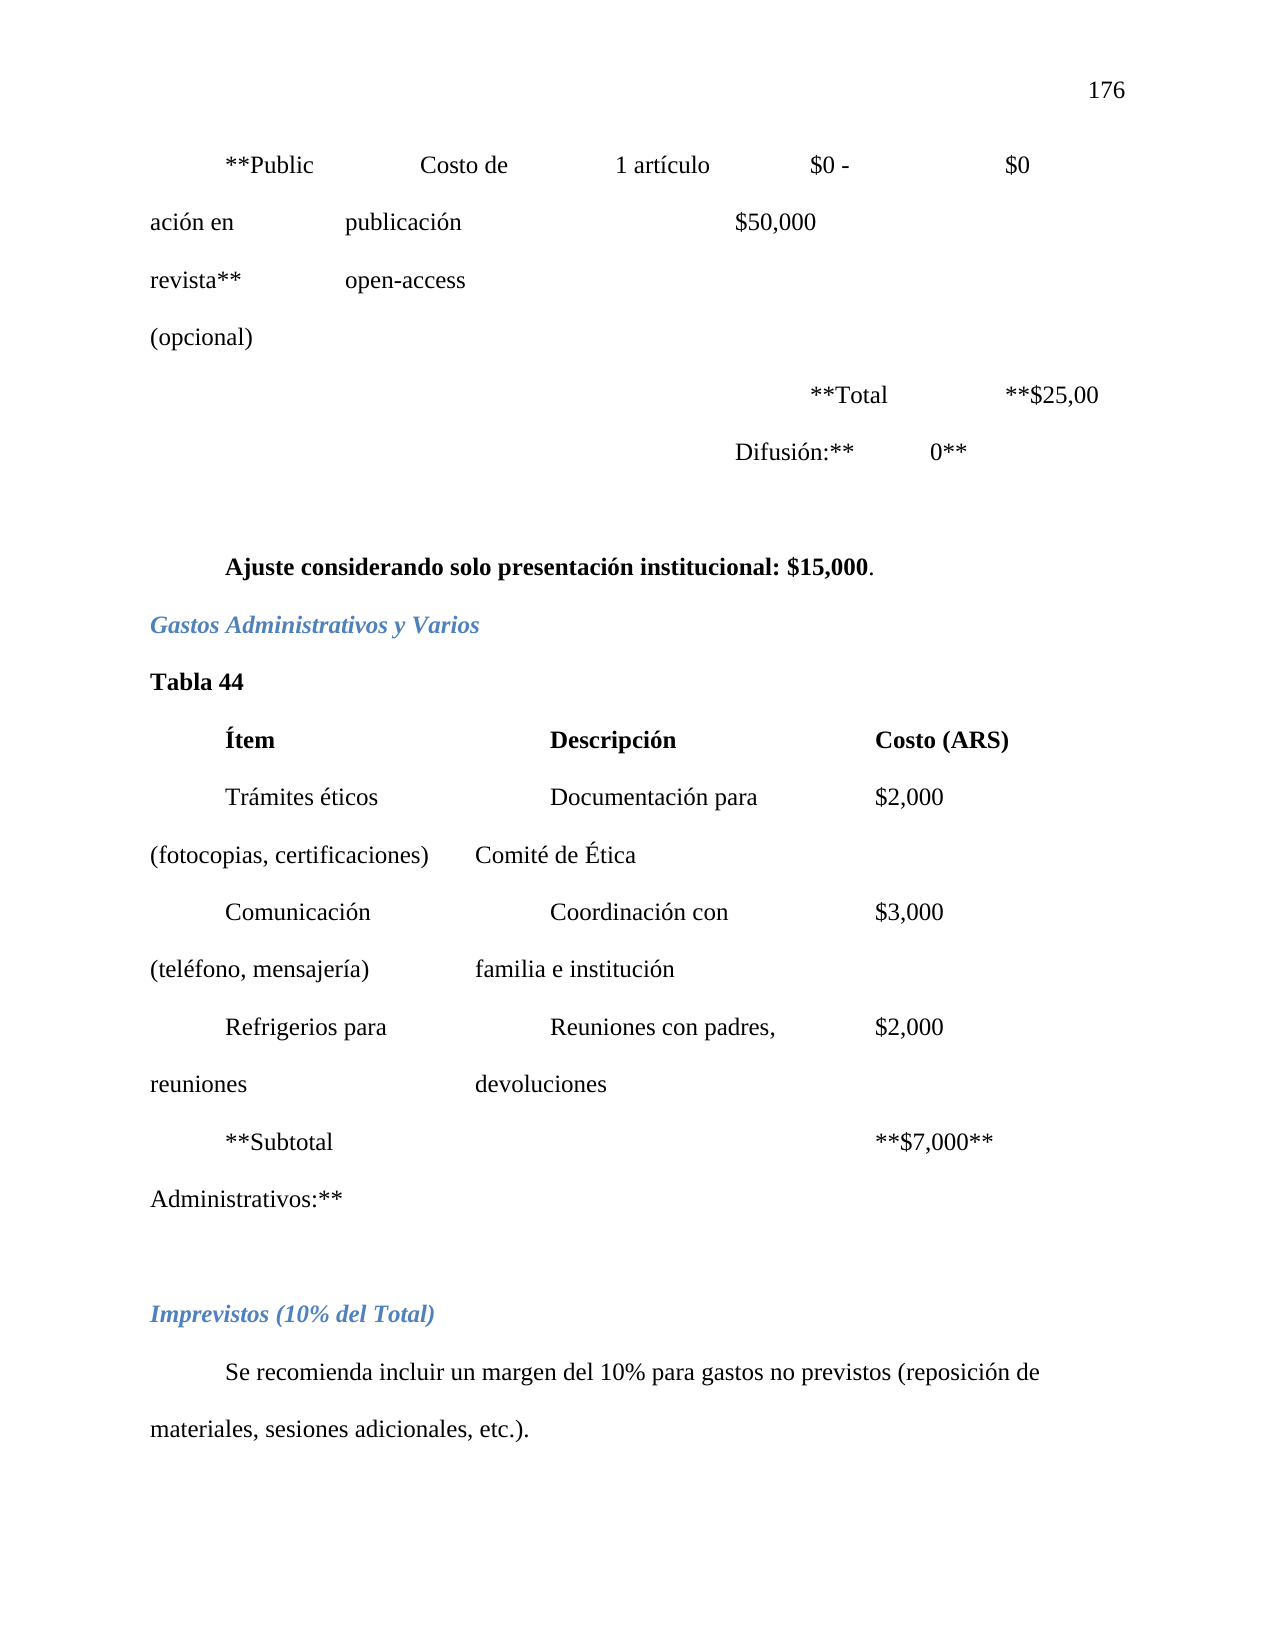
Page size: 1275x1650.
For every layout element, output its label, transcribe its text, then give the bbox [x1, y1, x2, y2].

text Ajuste considerando solo presentación institucional: $15,000. [150, 552, 1125, 581]
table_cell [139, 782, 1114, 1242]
text Se recomienda incluir un margen del 10% para gastos no previstos (reposición de materiales, sesiones adicionales, etc.). [150, 1357, 1125, 1443]
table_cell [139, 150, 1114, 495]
subtitle Imprevistos (10% del Total) [150, 1299, 1125, 1328]
text Tabla 44 [150, 667, 1125, 696]
subtitle Gastos Administrativos y Varios [150, 610, 1125, 638]
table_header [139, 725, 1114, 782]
